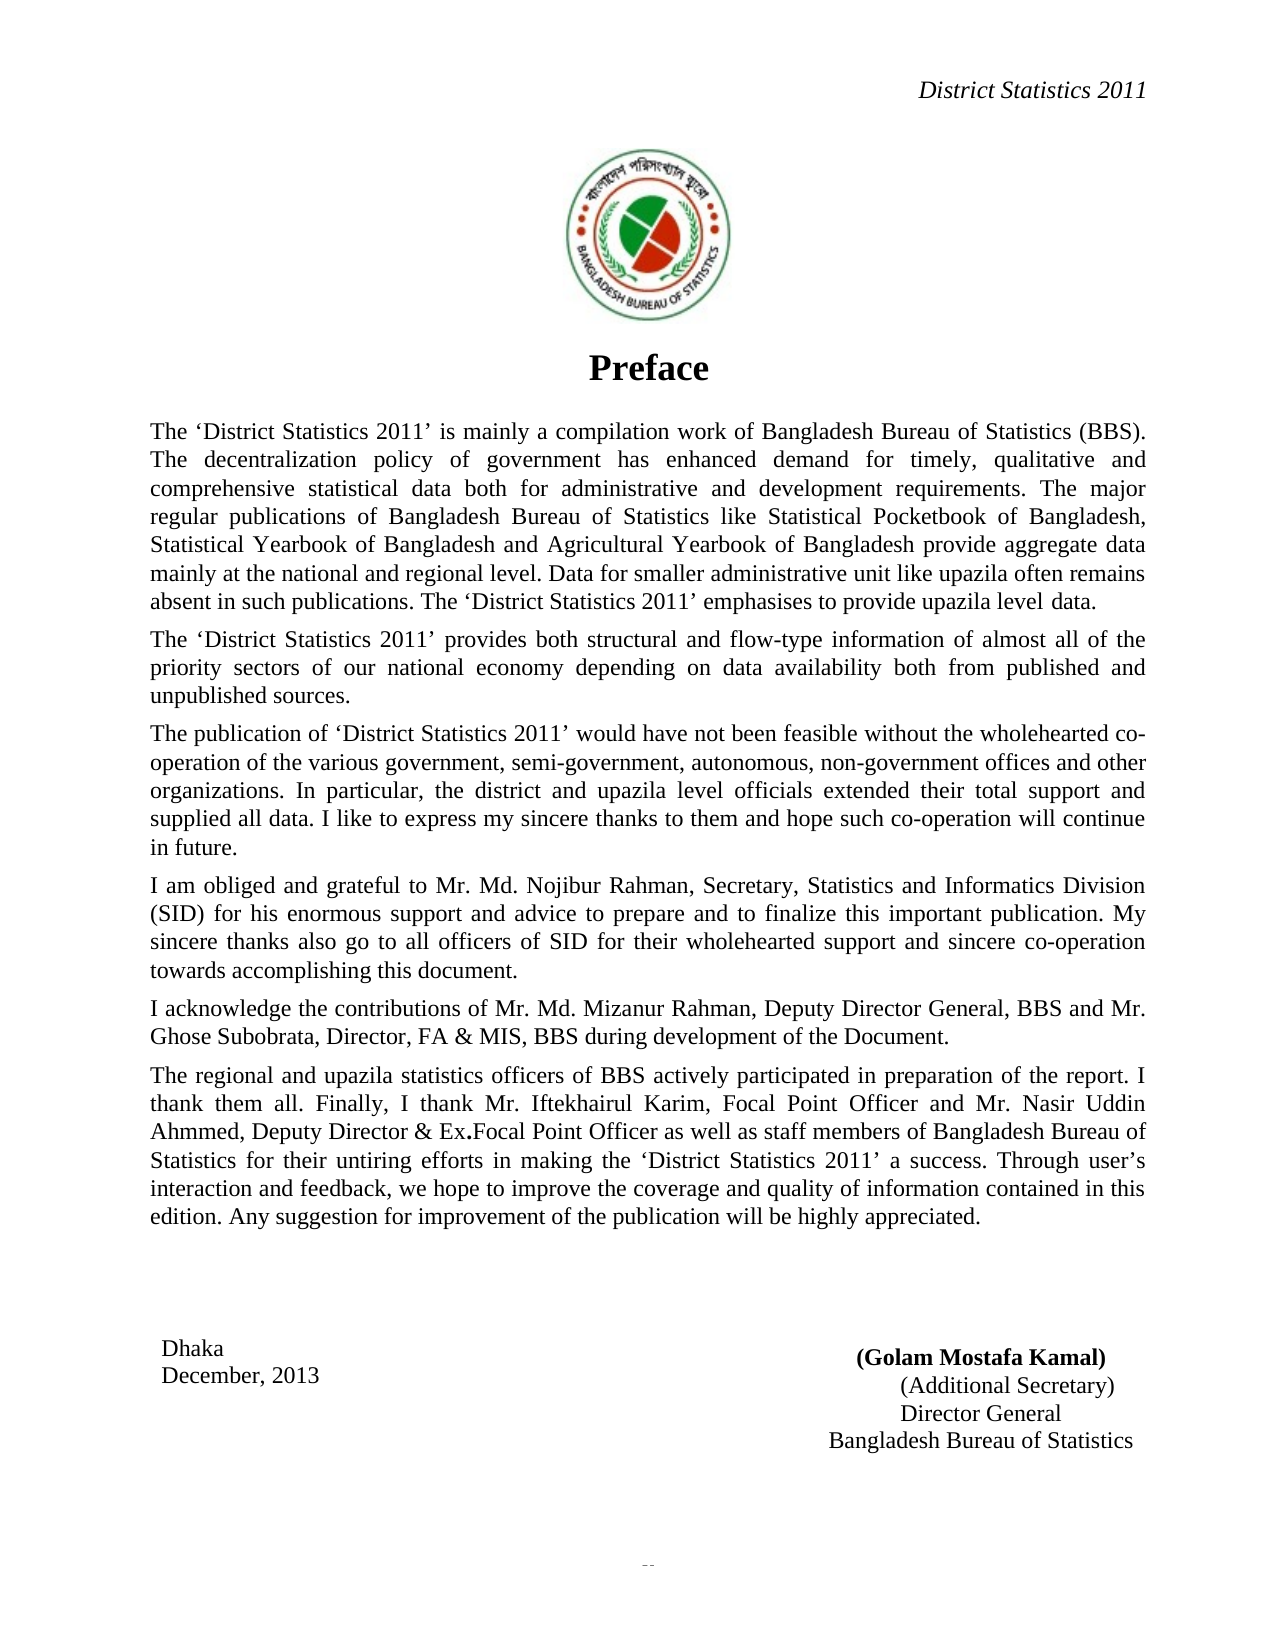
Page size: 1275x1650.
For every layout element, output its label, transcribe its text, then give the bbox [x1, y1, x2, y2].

subtitle Preface [133, 345, 1164, 388]
text The publication of ‘District Statistics 2011’ would have not been feasible without the wholehearted co- operation of the various government, semi-government, autonomous, non-government offices and other organizations. In particular, the district and upazila level officials extended their total support and supplied all data. I like to express my sincere thanks to them and hope such co-operation will continue in future. [150, 719, 1148, 860]
text The ‘District Statistics 2011’ provides both structural and flow-type information of almost all of the priority sectors of our national economy depending on data availability both from published and unpublished sources. [150, 625, 1148, 709]
text Bangladesh Bureau of Statistics [828, 1426, 1164, 1453]
text Dhaka December, 2013 [161, 1334, 322, 1389]
text I acknowledge the contributions of Mr. Md. Mizanur Rahman, Deputy Director General, BBS and Mr. Ghose Subobrata, Director, FA & MIS, BBS during development of the Document. [150, 994, 1148, 1050]
text The ‘District Statistics 2011’ is mainly a compilation work of Bangladesh Bureau of Statistics (BBS). The decentralization policy of government has enhanced demand for timely, qualitative and comprehensive statistical data both for administrative and development requirements. The major regular publications of Bangladesh Bureau of Statistics like Statistical Pocketbook of Bangladesh, Statistical Yearbook of Bangladesh and Agricultural Yearbook of Bangladesh provide aggregate data mainly at the national and regional level. Data for smaller administrative unit like upazila often remains absent in such publications. The ‘District Statistics 2011’ emphasises to provide upazila level data. [150, 417, 1148, 614]
text (Golam Mostafa Kamal) (Additional Secretary) Director General [856, 1343, 1164, 1426]
text I am obliged and grateful to Mr. Md. Nojibur Rahman, Secretary, Statistics and Informatics Division (SID) for his enormous support and advice to prepare and to finalize this important publication. My sincere thanks also go to all officers of SID for their wholehearted support and sincere co-operation towards accomplishing this document. [150, 871, 1148, 983]
picture [562, 148, 735, 324]
text The regional and upazila statistics officers of BBS actively participated in preparation of the report. I thank them all. Finally, I thank Mr. Iftekhairul Karim, Focal Point Officer and Mr. Nasir Uddin Ahmmed, Deputy Director & Ex.Focal Point Officer as well as staff members of Bangladesh Bureau of Statistics for their untiring efforts in making the ‘District Statistics 2011’ a success. Through user’s interaction and feedback, we hope to improve the coverage and quality of information contained in this edition. Any suggestion for improvement of the publication will be highly appreciated. [150, 1061, 1148, 1230]
